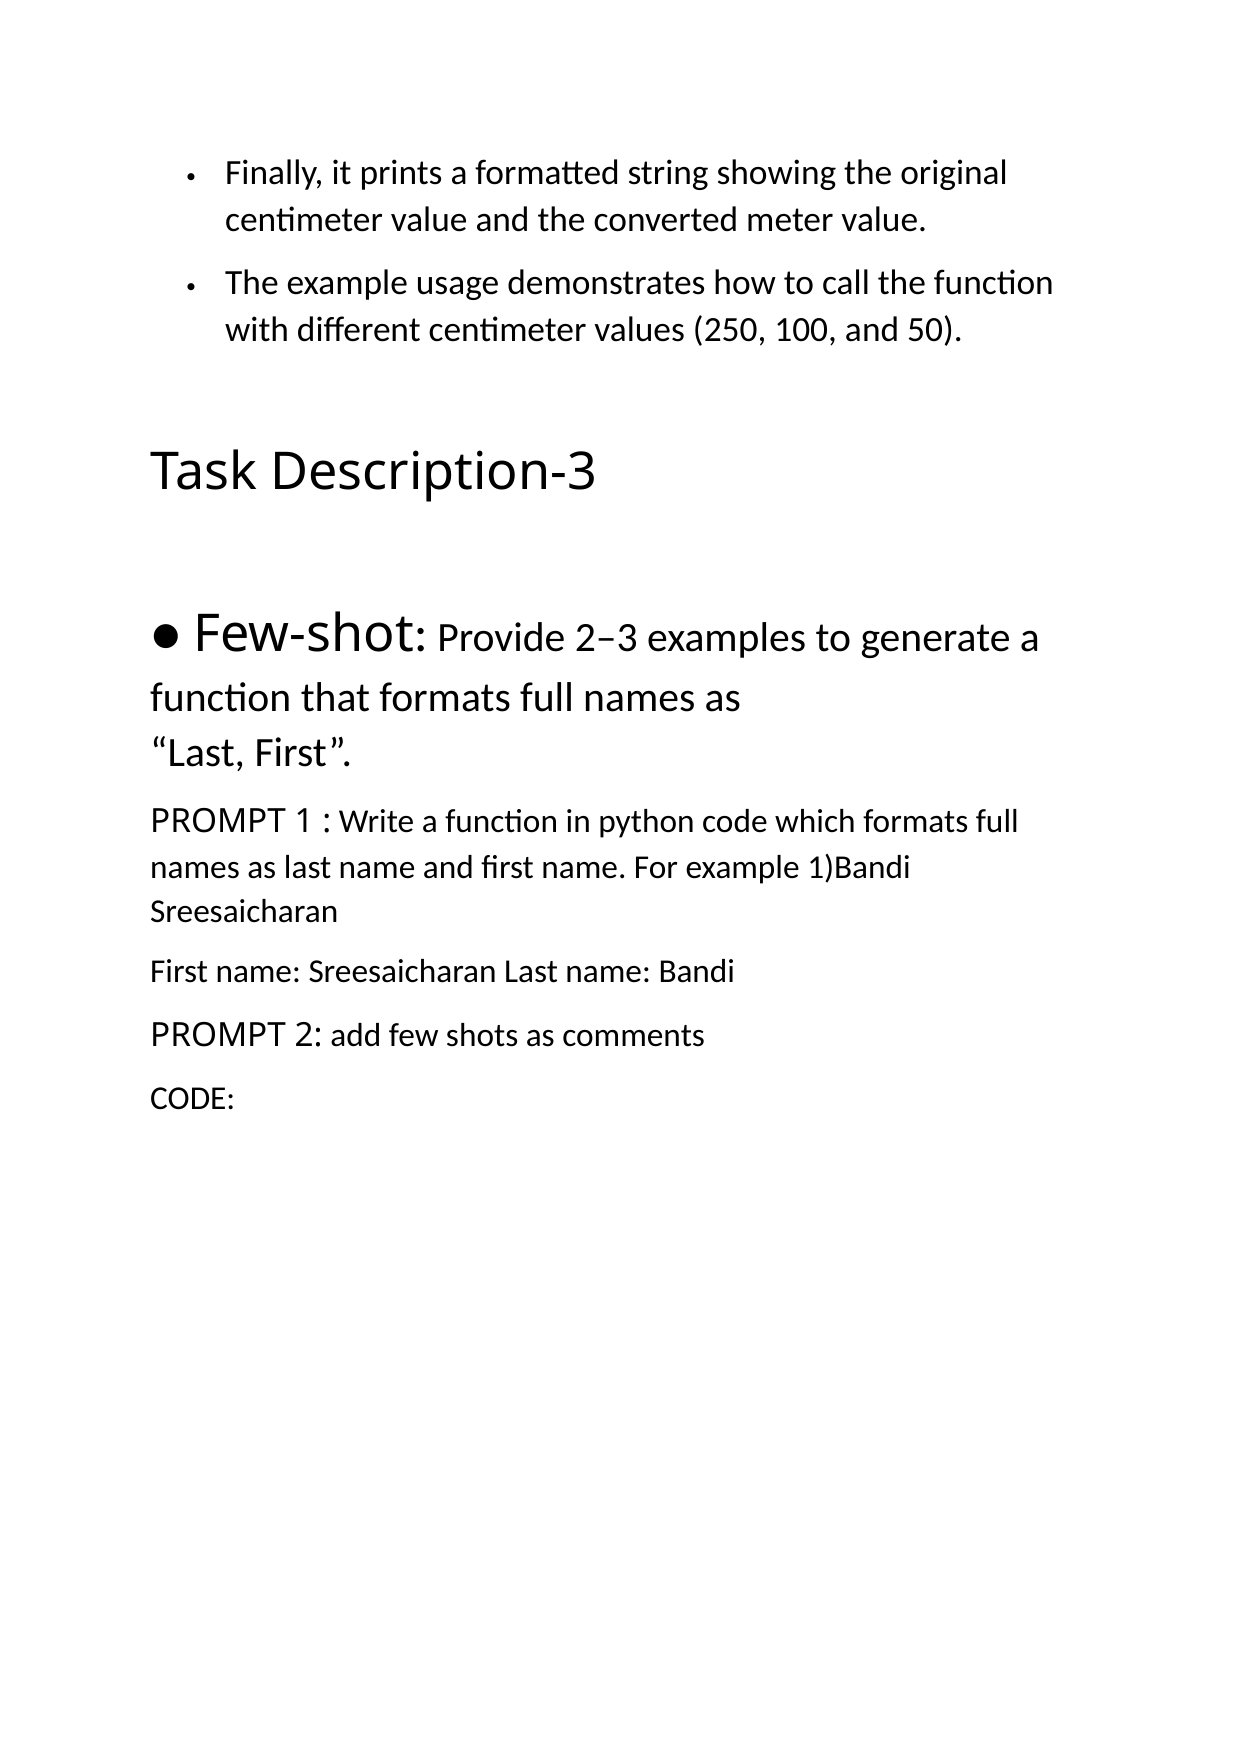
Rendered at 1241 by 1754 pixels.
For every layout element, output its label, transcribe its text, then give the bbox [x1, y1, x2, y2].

text CODE: [150, 1077, 1090, 1117]
text ● Few-shot: Provide 2–3 examples to generate a function that formats full names as “Last, First”. [150, 527, 1090, 776]
text PROMPT 1 : Write a function in python code which formats full names as last name and first name. For example 1)Bandi Sreesaicharan [150, 797, 1090, 931]
text PROMPT 2: add few shots as comments [150, 1011, 1090, 1056]
list The example usage demonstrates how to call the function with different centimeter values (250, 100, and 50). [187, 260, 1090, 350]
text First name: Sreesaicharan Last name: Bandi [150, 950, 1090, 991]
text Task Description-3 [150, 433, 1090, 504]
list Finally, it prints a formatted string showing the original centimeter value and the converted meter value. [187, 150, 1090, 240]
